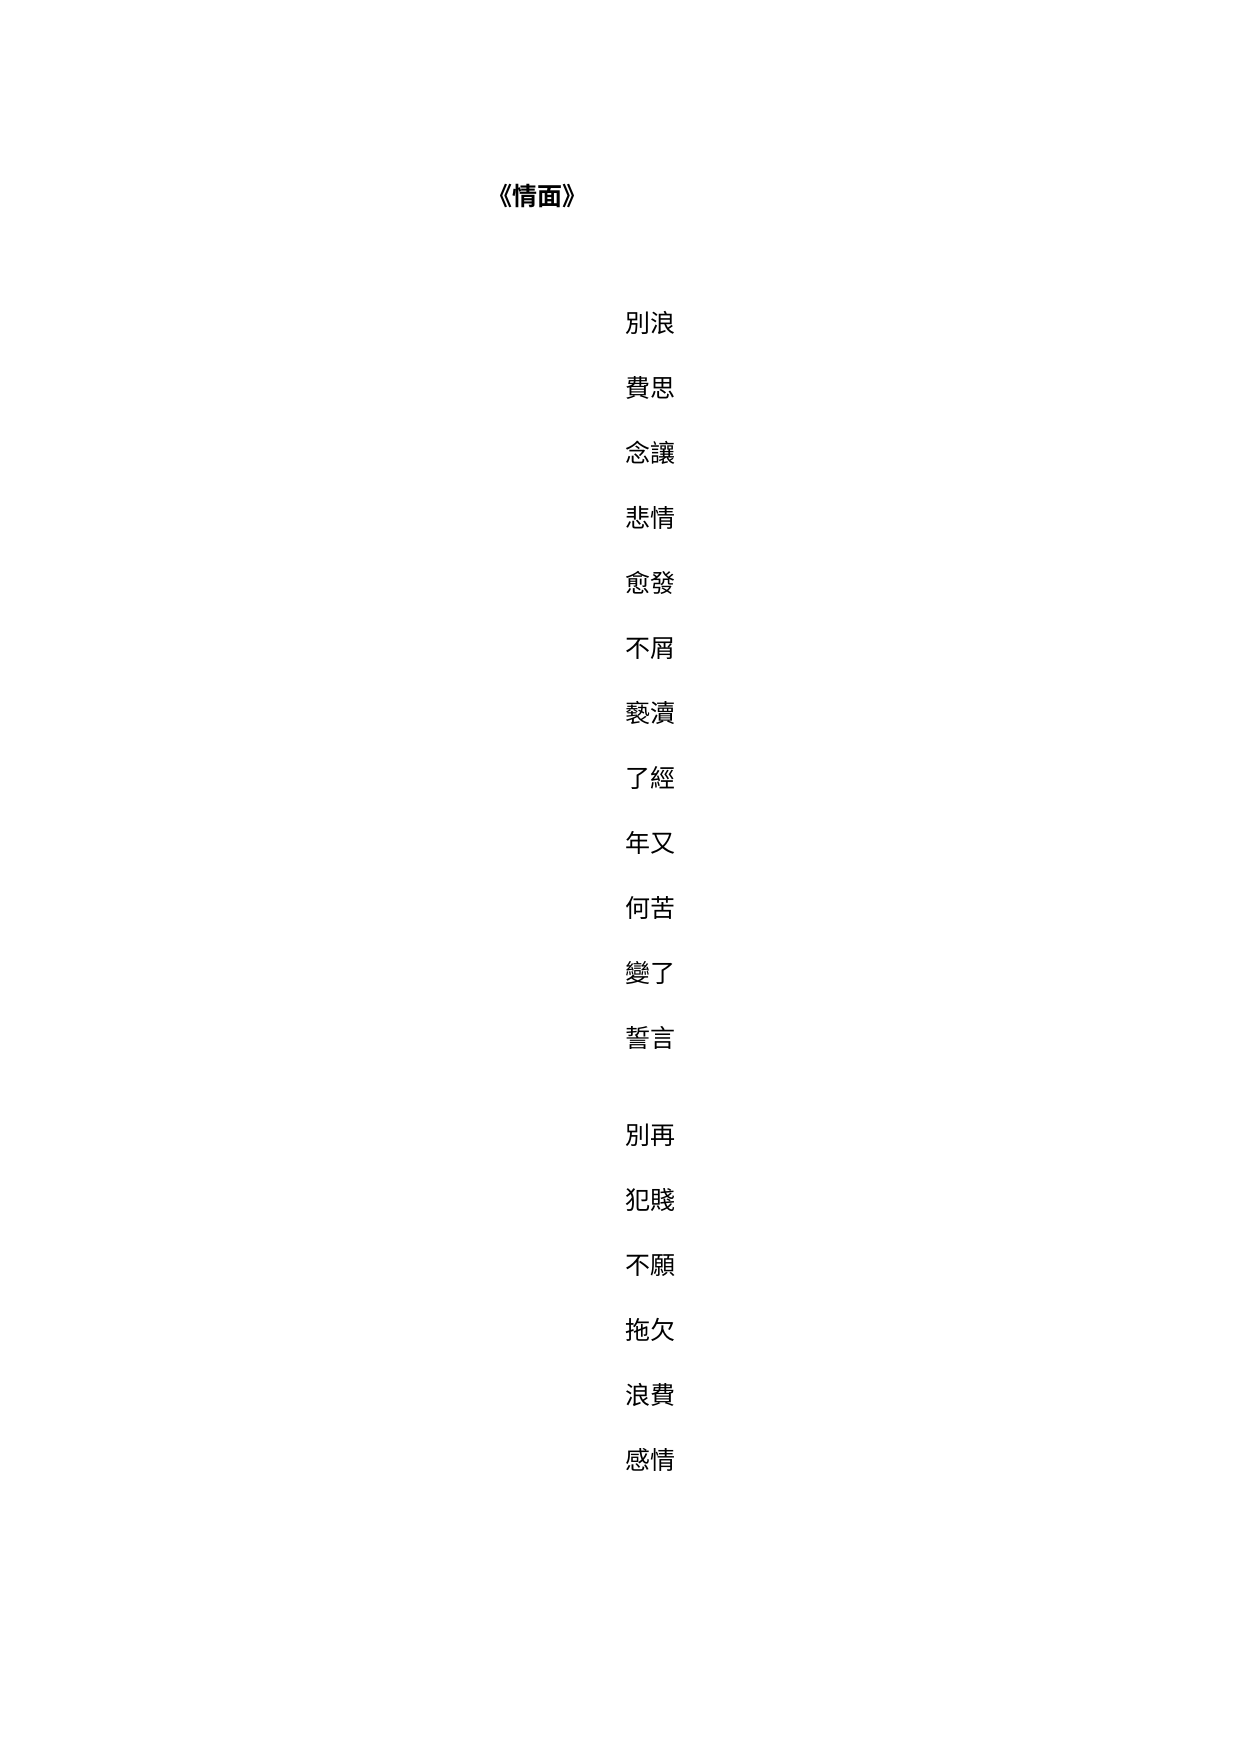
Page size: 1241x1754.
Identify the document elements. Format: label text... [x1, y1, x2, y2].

text 別浪費思念讓悲情 [626, 289, 677, 549]
text 別再犯賤不願拖欠 [626, 1101, 677, 1361]
text 愈發不屑 [626, 549, 677, 679]
text 變了誓言 [626, 939, 677, 1069]
text 浪費感情又想如願 [626, 1361, 677, 1491]
text 褻瀆了經年又何苦 [626, 679, 677, 939]
subtitle 《情面》 [488, 162, 752, 227]
